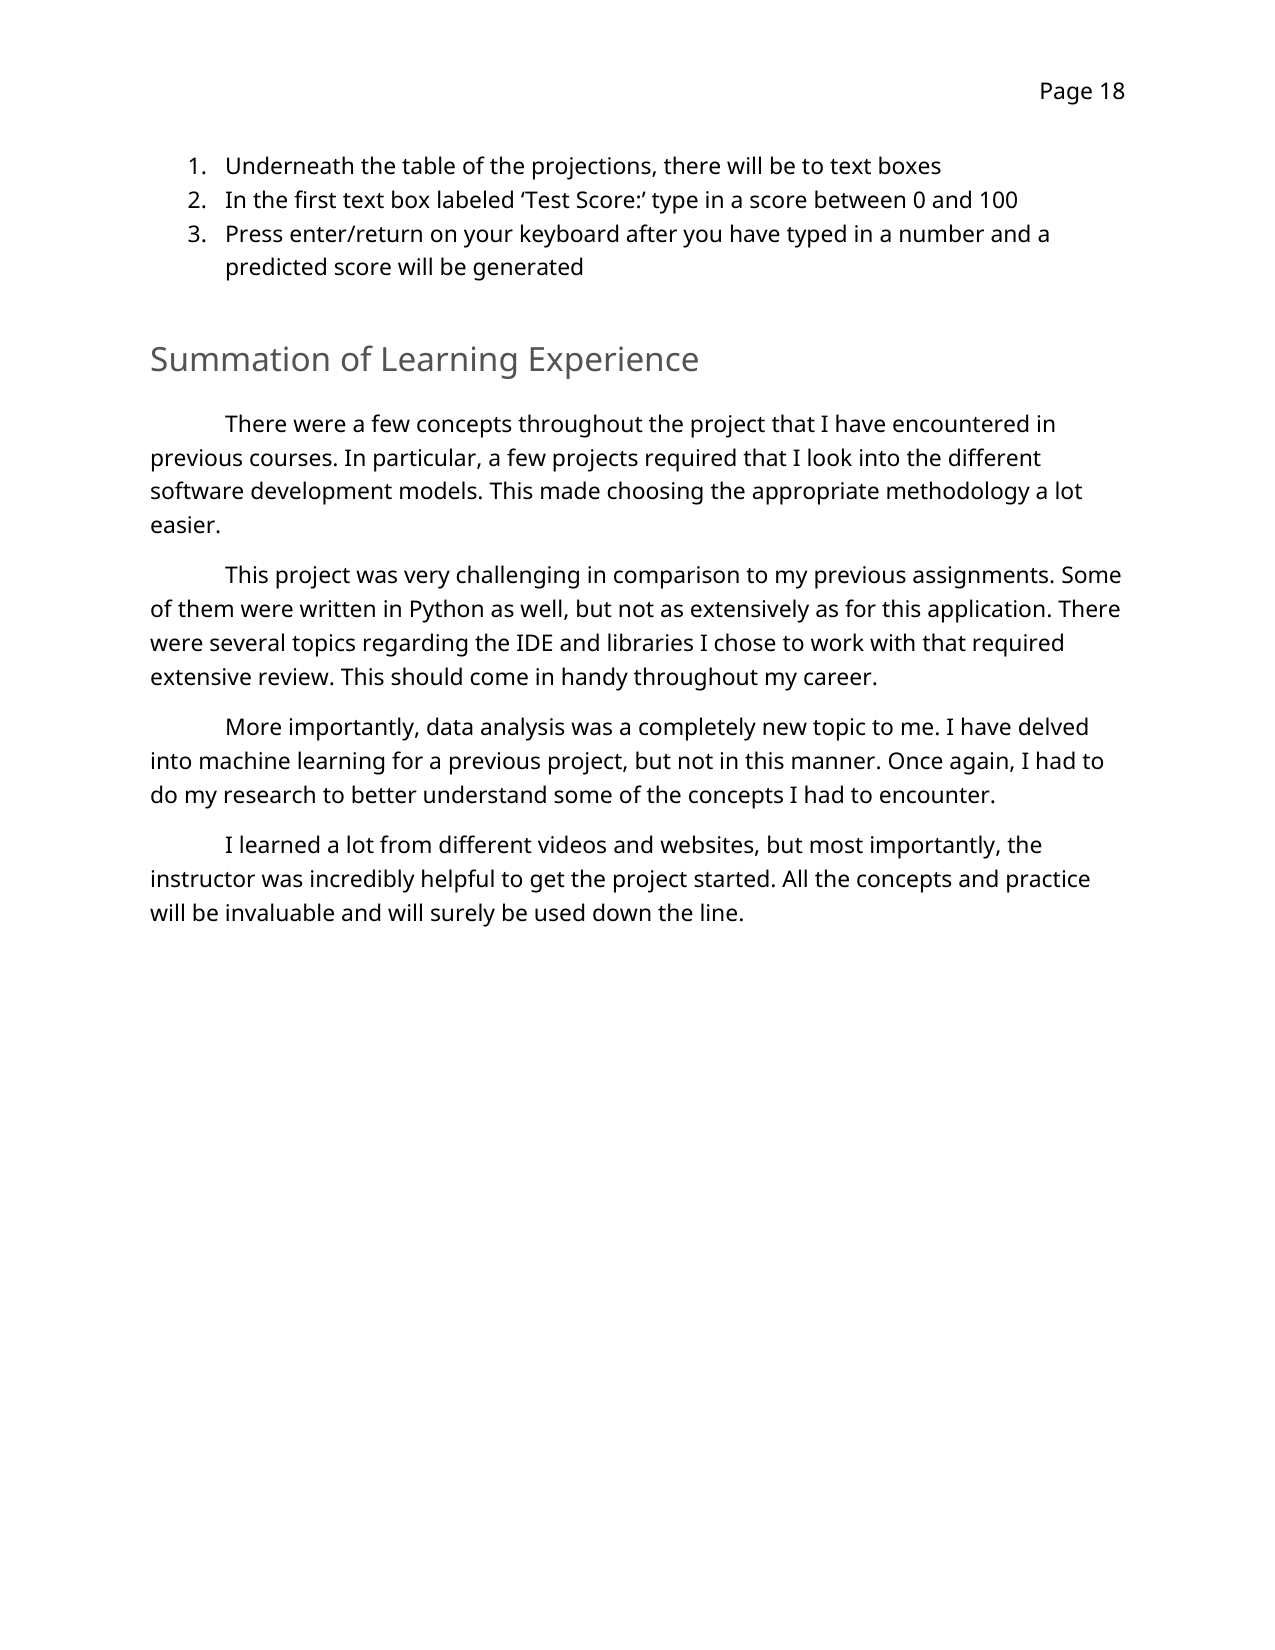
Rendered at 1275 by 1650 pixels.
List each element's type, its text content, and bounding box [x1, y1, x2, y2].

subtitle Summation of Learning Experience [150, 335, 1125, 381]
text This project was very challenging in comparison to my previous assignments. Some of them were written in Python as well, but not as extensively as for this application. There were several topics regarding the IDE and libraries I chose to work with that required extensive review. This should come in handy throughout my career. [150, 559, 1125, 692]
list In the first text box labeled ‘Test Score:’ type in a score between 0 and 100 [187, 184, 1125, 215]
text More importantly, data analysis was a completely new topic to me. I have delved into machine learning for a previous project, but not in this manner. Once again, I had to do my research to better understand some of the concepts I had to encounter. [150, 711, 1125, 810]
list Press enter/return on your keyboard after you have typed in a number and a predicted score will be generated [187, 217, 1125, 282]
list Underneath the table of the projections, there will be to text boxes [187, 150, 1125, 181]
text I learned a lot from different videos and websites, but most importantly, the instructor was incredibly helpful to get the project started. All the concepts and practice will be invaluable and will surely be used down the line. [150, 829, 1125, 928]
text There were a few concepts throughout the project that I have encountered in previous courses. In particular, a few projects required that I look into the different software development models. This made choosing the appropriate methodology a lot easier. [150, 408, 1125, 540]
